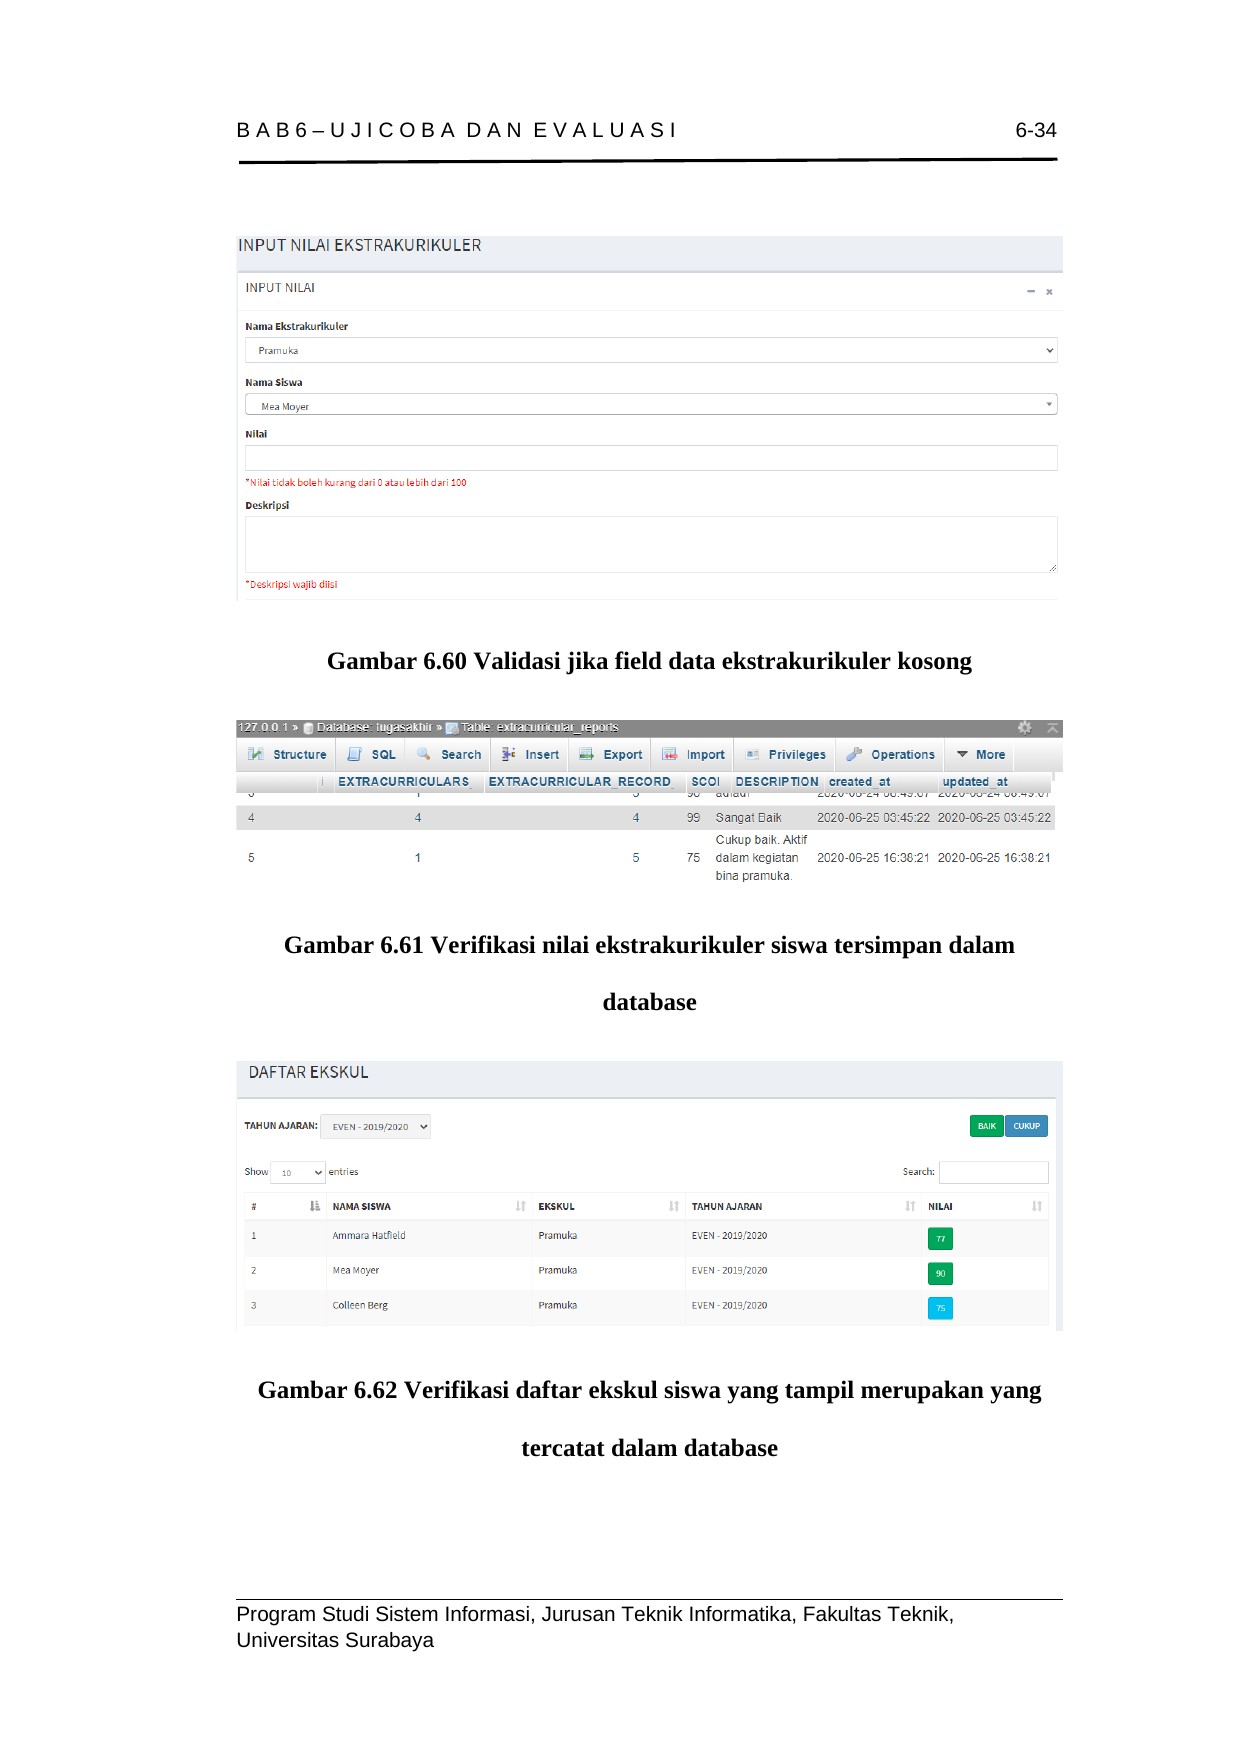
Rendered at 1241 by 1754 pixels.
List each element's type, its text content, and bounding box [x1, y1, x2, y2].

text Gambar 6.62 Verifikasi daftar ekskul siswa yang tampil merupakan yang tercatat dalam database [236, 1375, 1063, 1462]
text Gambar 6.60 Validasi jika field data ekstrakurikuler kosong [236, 646, 1063, 674]
picture [236, 720, 1063, 886]
picture [236, 236, 1063, 601]
picture [236, 1061, 1063, 1331]
text Gambar 6.61 Verifikasi nilai ekstrakurikuler siswa tersimpan dalam database [236, 930, 1063, 1016]
